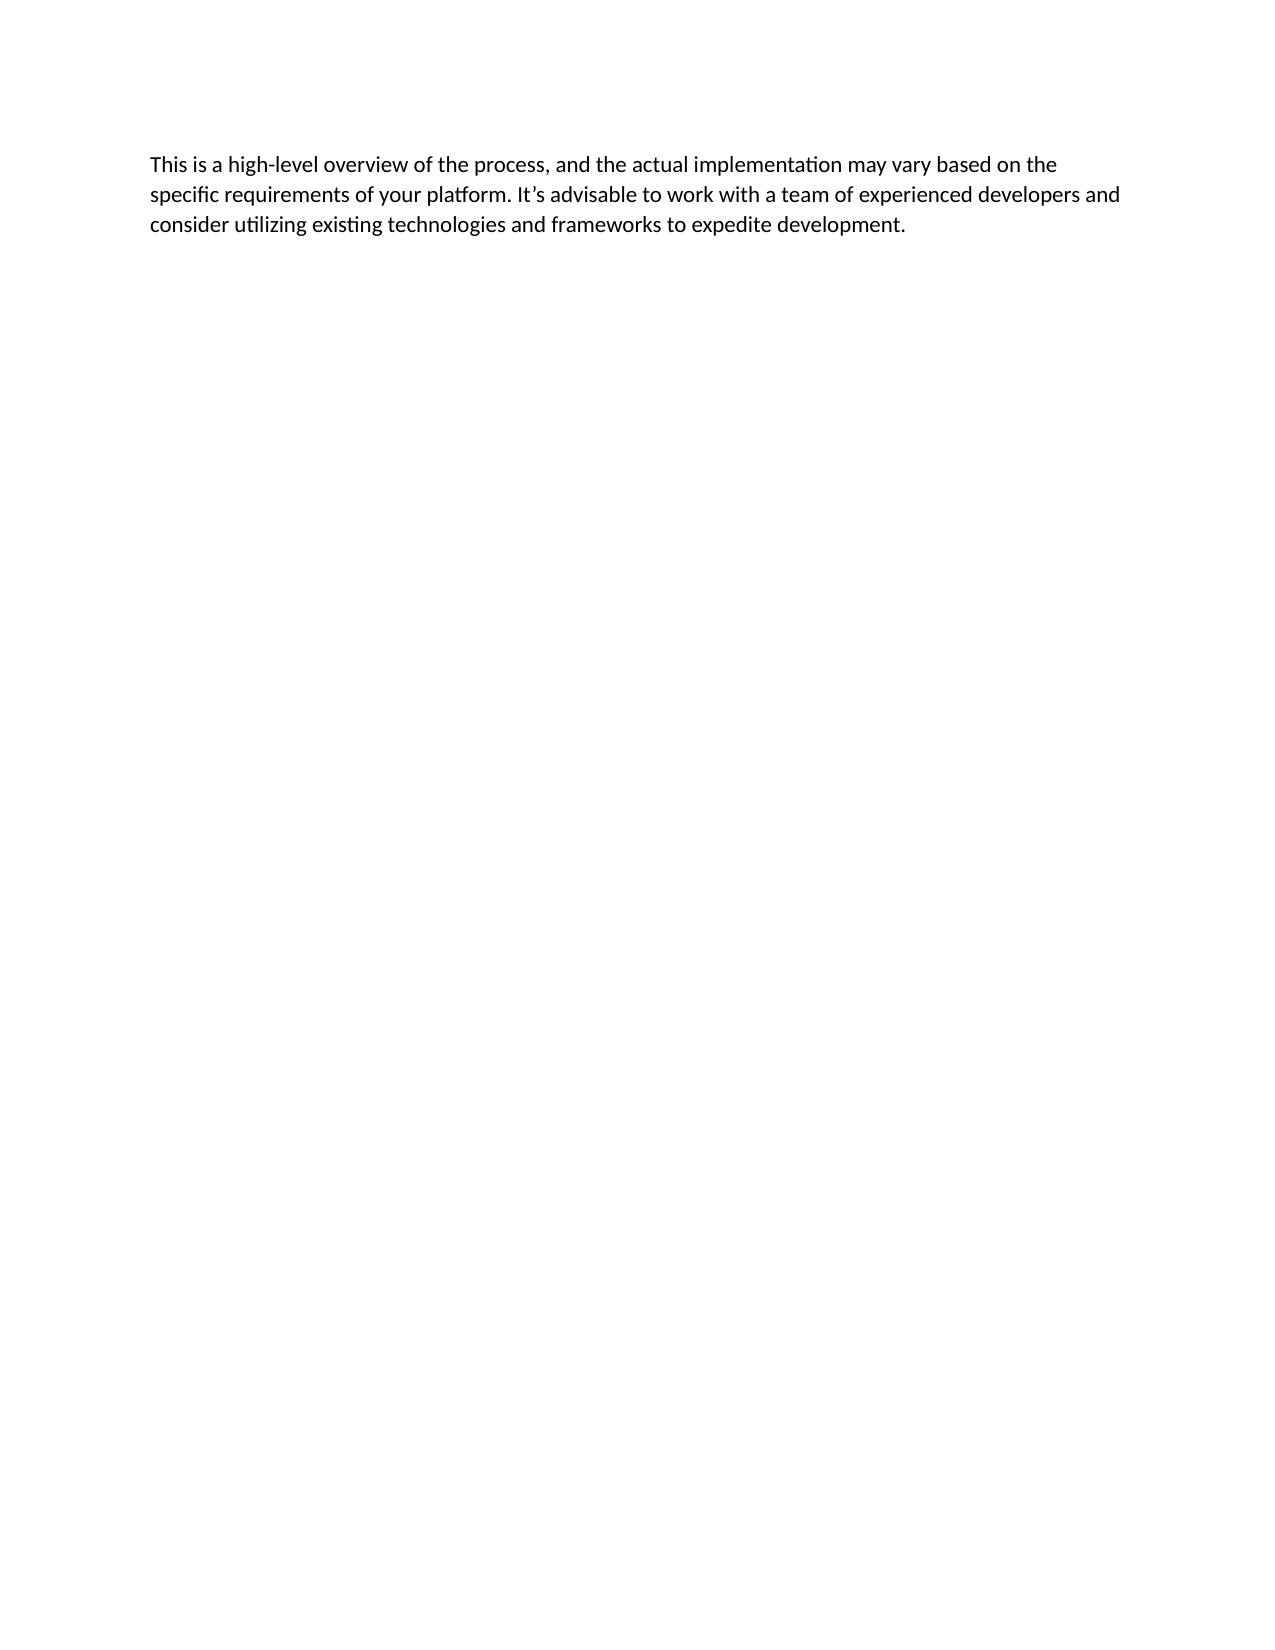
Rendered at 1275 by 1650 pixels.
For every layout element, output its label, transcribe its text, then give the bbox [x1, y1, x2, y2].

text This is a high-level overview of the process, and the actual implementation may vary based on the specific requirements of your platform. It’s advisable to work with a team of experienced developers and consider utilizing existing technologies and frameworks to expedite development. [150, 150, 1125, 238]
